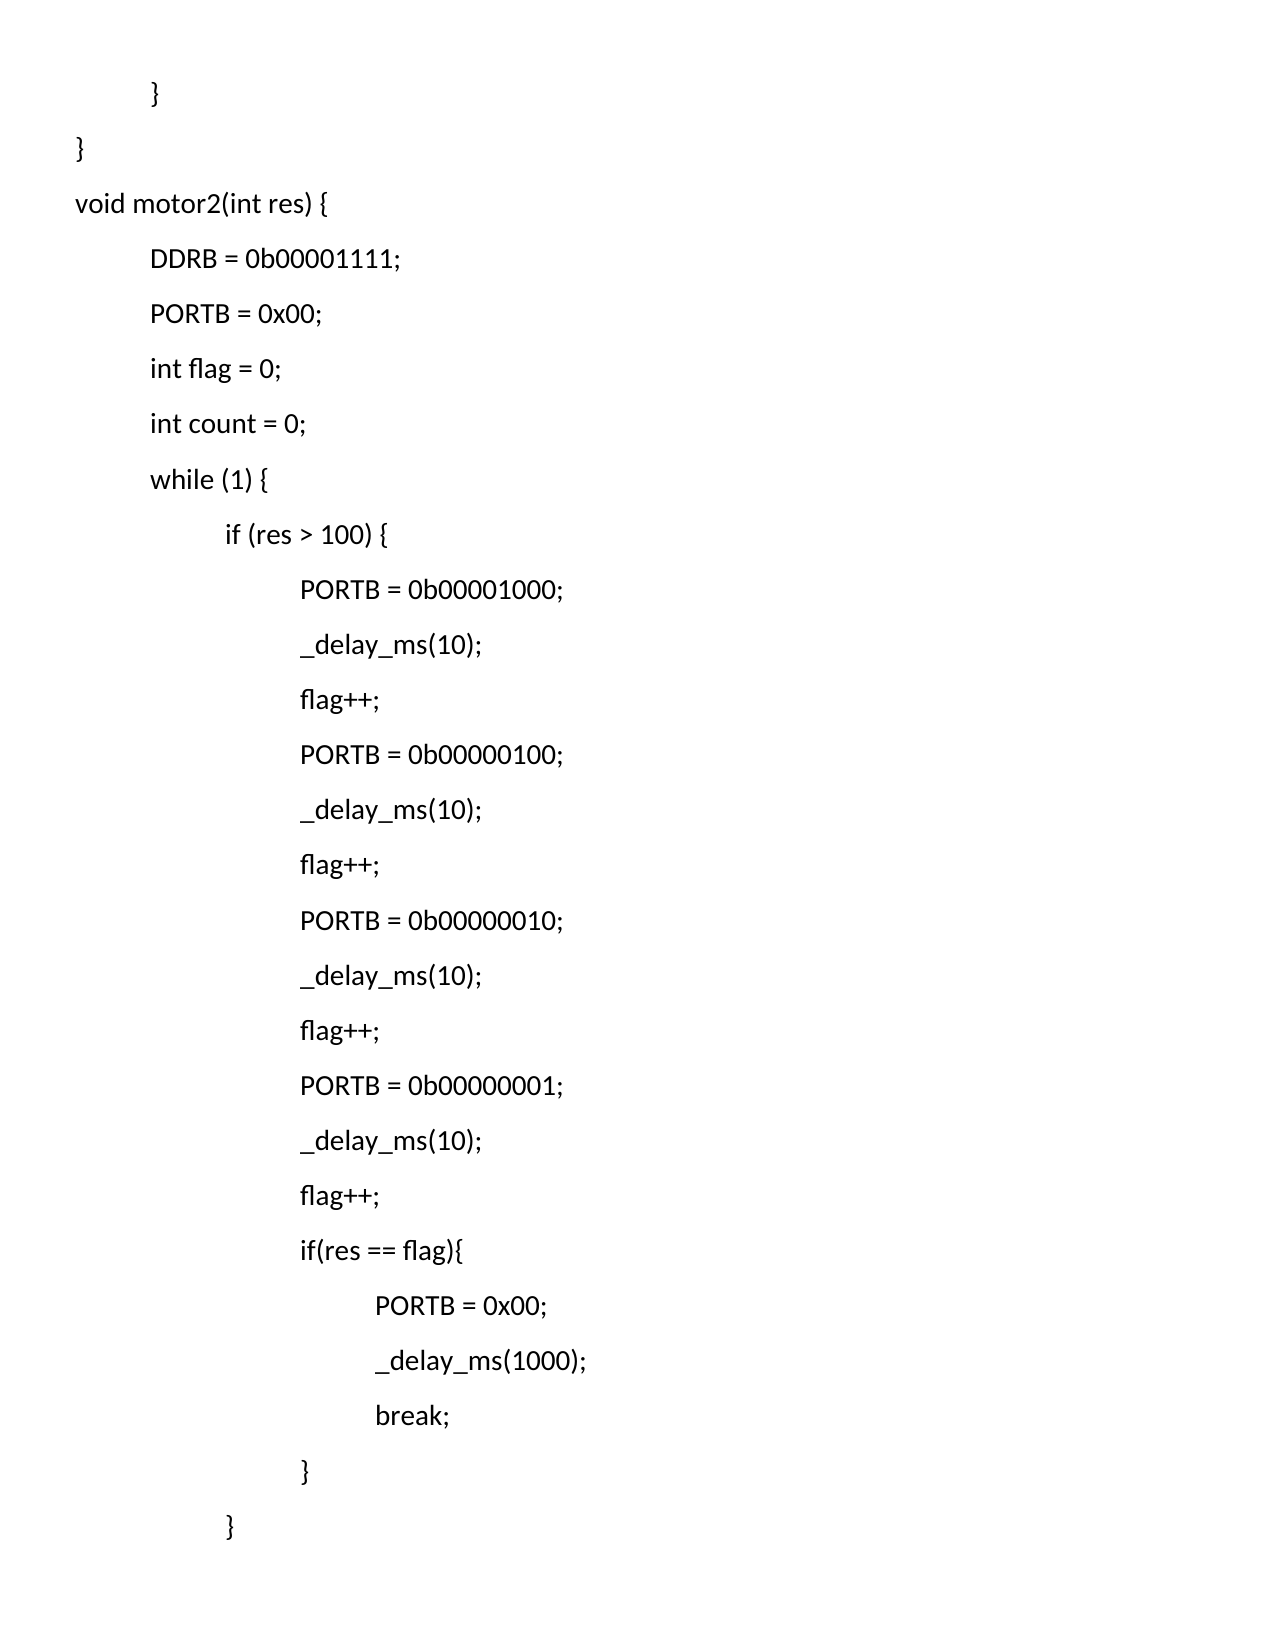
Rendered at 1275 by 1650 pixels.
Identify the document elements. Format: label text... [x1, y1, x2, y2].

text if(res == flag){ [75, 1232, 1200, 1268]
text PORTB = 0b00001000; [75, 571, 1200, 607]
text _delay_ms(10); [75, 1122, 1200, 1158]
text PORTB = 0b00000100; [75, 736, 1200, 772]
text PORTB = 0b00000001; [75, 1067, 1200, 1102]
text break; [75, 1397, 1200, 1433]
text PORTB = 0x00; [75, 1287, 1200, 1323]
text } [75, 75, 1200, 111]
text flag++; [75, 681, 1200, 717]
text void motor2(int res) { [75, 185, 1200, 221]
text while (1) { [75, 461, 1200, 496]
text int count = 0; [75, 406, 1200, 441]
text int flag = 0; [75, 351, 1200, 386]
text _delay_ms(10); [75, 957, 1200, 992]
text flag++; [75, 846, 1200, 882]
text } [75, 130, 1200, 166]
text _delay_ms(1000); [75, 1342, 1200, 1378]
text _delay_ms(10); [75, 791, 1200, 827]
text flag++; [75, 1177, 1200, 1213]
text } [75, 1453, 1200, 1488]
text DDRB = 0b00001111; [75, 240, 1200, 276]
text if (res > 100) { [75, 516, 1200, 551]
text PORTB = 0x00; [75, 295, 1200, 331]
text PORTB = 0b00000010; [75, 902, 1200, 937]
text _delay_ms(10); [75, 626, 1200, 662]
text } [75, 1508, 1200, 1543]
text flag++; [75, 1012, 1200, 1047]
